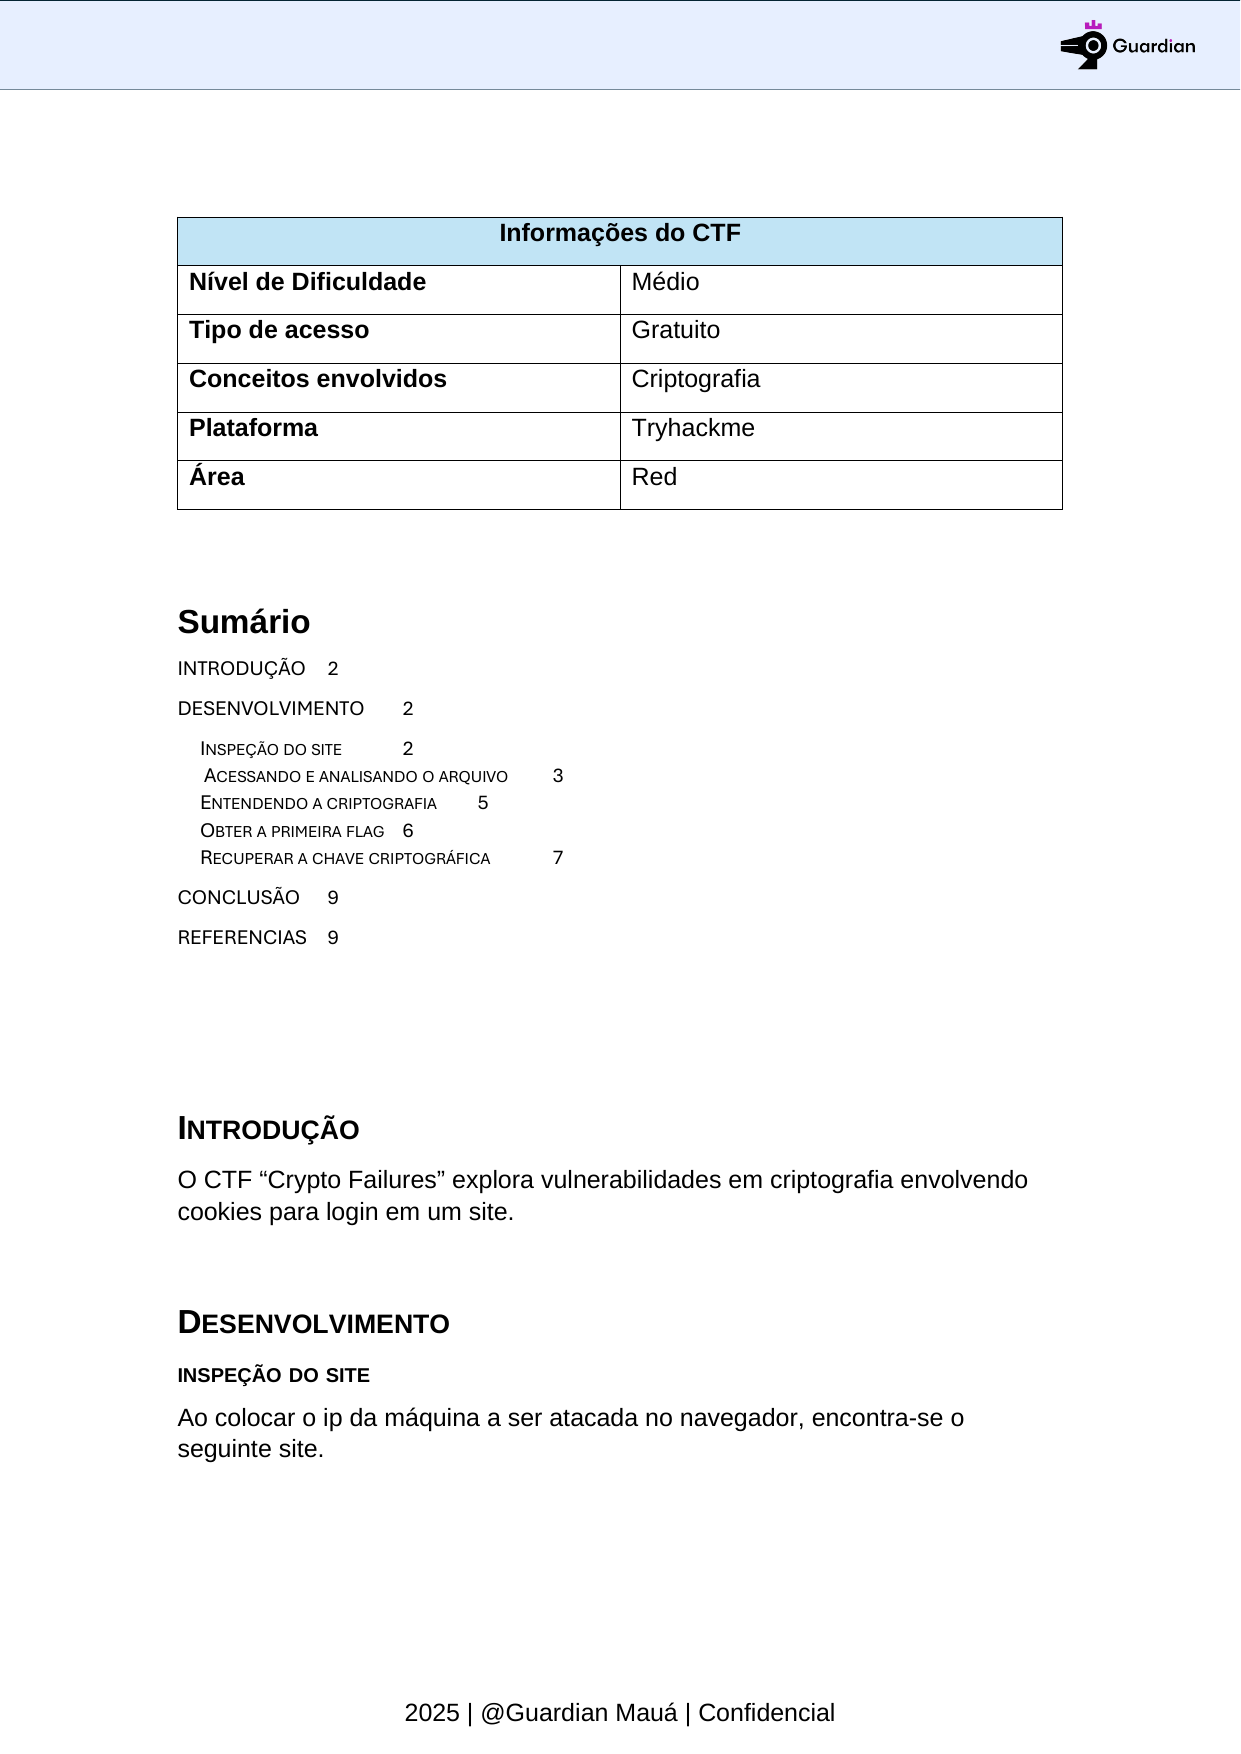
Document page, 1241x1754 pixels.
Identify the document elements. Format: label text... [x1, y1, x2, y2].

table_cell Área [178, 461, 620, 509]
table_cell Médio [621, 266, 1062, 314]
table_cell Tryhackme [621, 413, 1062, 460]
table_cell Tipo de acesso [178, 315, 620, 363]
table_header Informações do CTF [178, 218, 1062, 265]
text Introdução [177, 1108, 1063, 1146]
table_cell Criptografia [621, 364, 1062, 412]
table_cell Nível de Dificuldade [178, 266, 620, 314]
text Desenvolvimento [177, 1302, 1063, 1340]
picture [0, 2, 1241, 90]
table_cell Plataforma [178, 413, 620, 460]
text inspeção do site [177, 1359, 1063, 1388]
table_cell Conceitos envolvidos [178, 364, 620, 412]
text O CTF “Crypto Failures” explora vulnerabilidades em criptografia envolvendo cookies para login em um site. [177, 1165, 1063, 1225]
table_cell Red [621, 461, 1062, 509]
text Ao colocar o ip da máquina a ser atacada no navegador, encontra-se o seguinte site. [177, 1402, 1063, 1462]
table_cell Gratuito [621, 315, 1062, 363]
